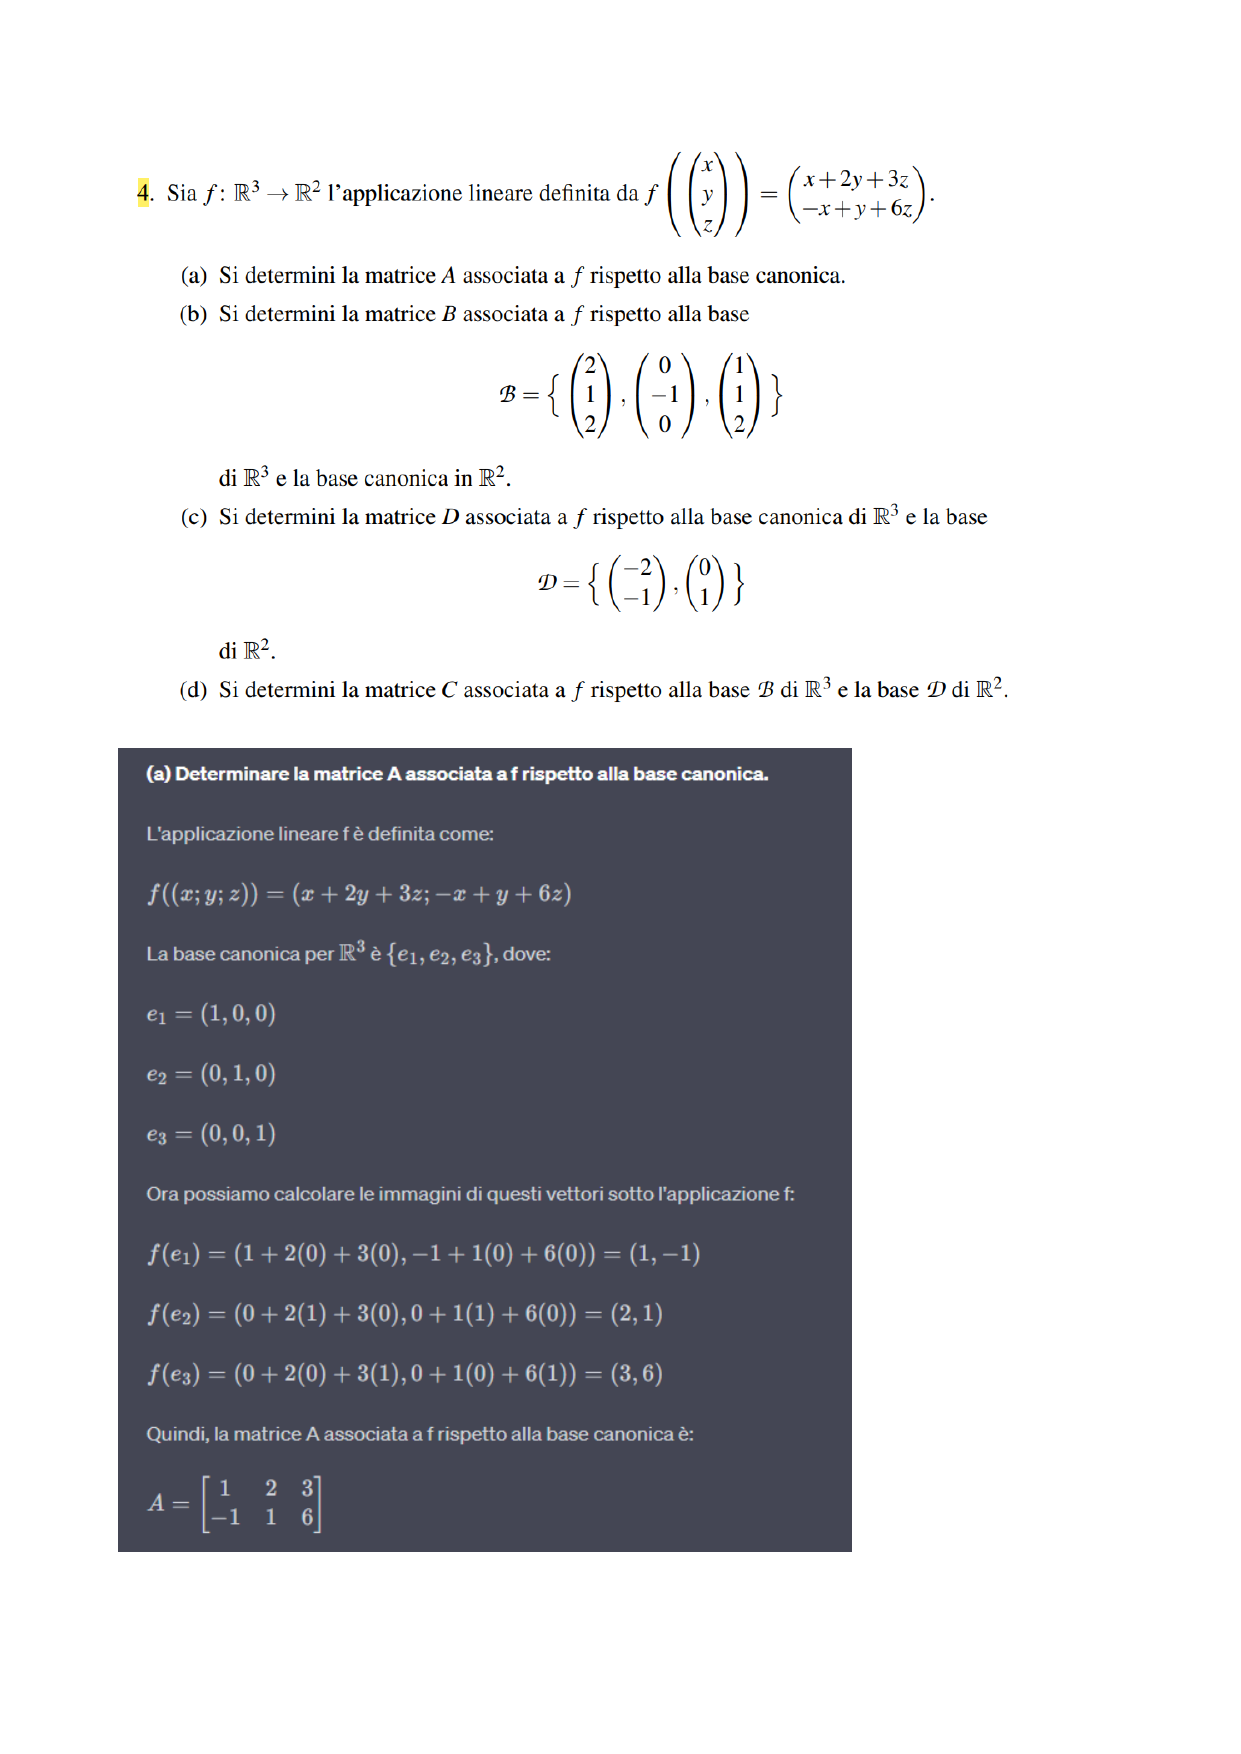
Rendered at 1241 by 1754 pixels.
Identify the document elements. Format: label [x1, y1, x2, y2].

picture [118, 147, 1054, 730]
picture [118, 748, 852, 1552]
